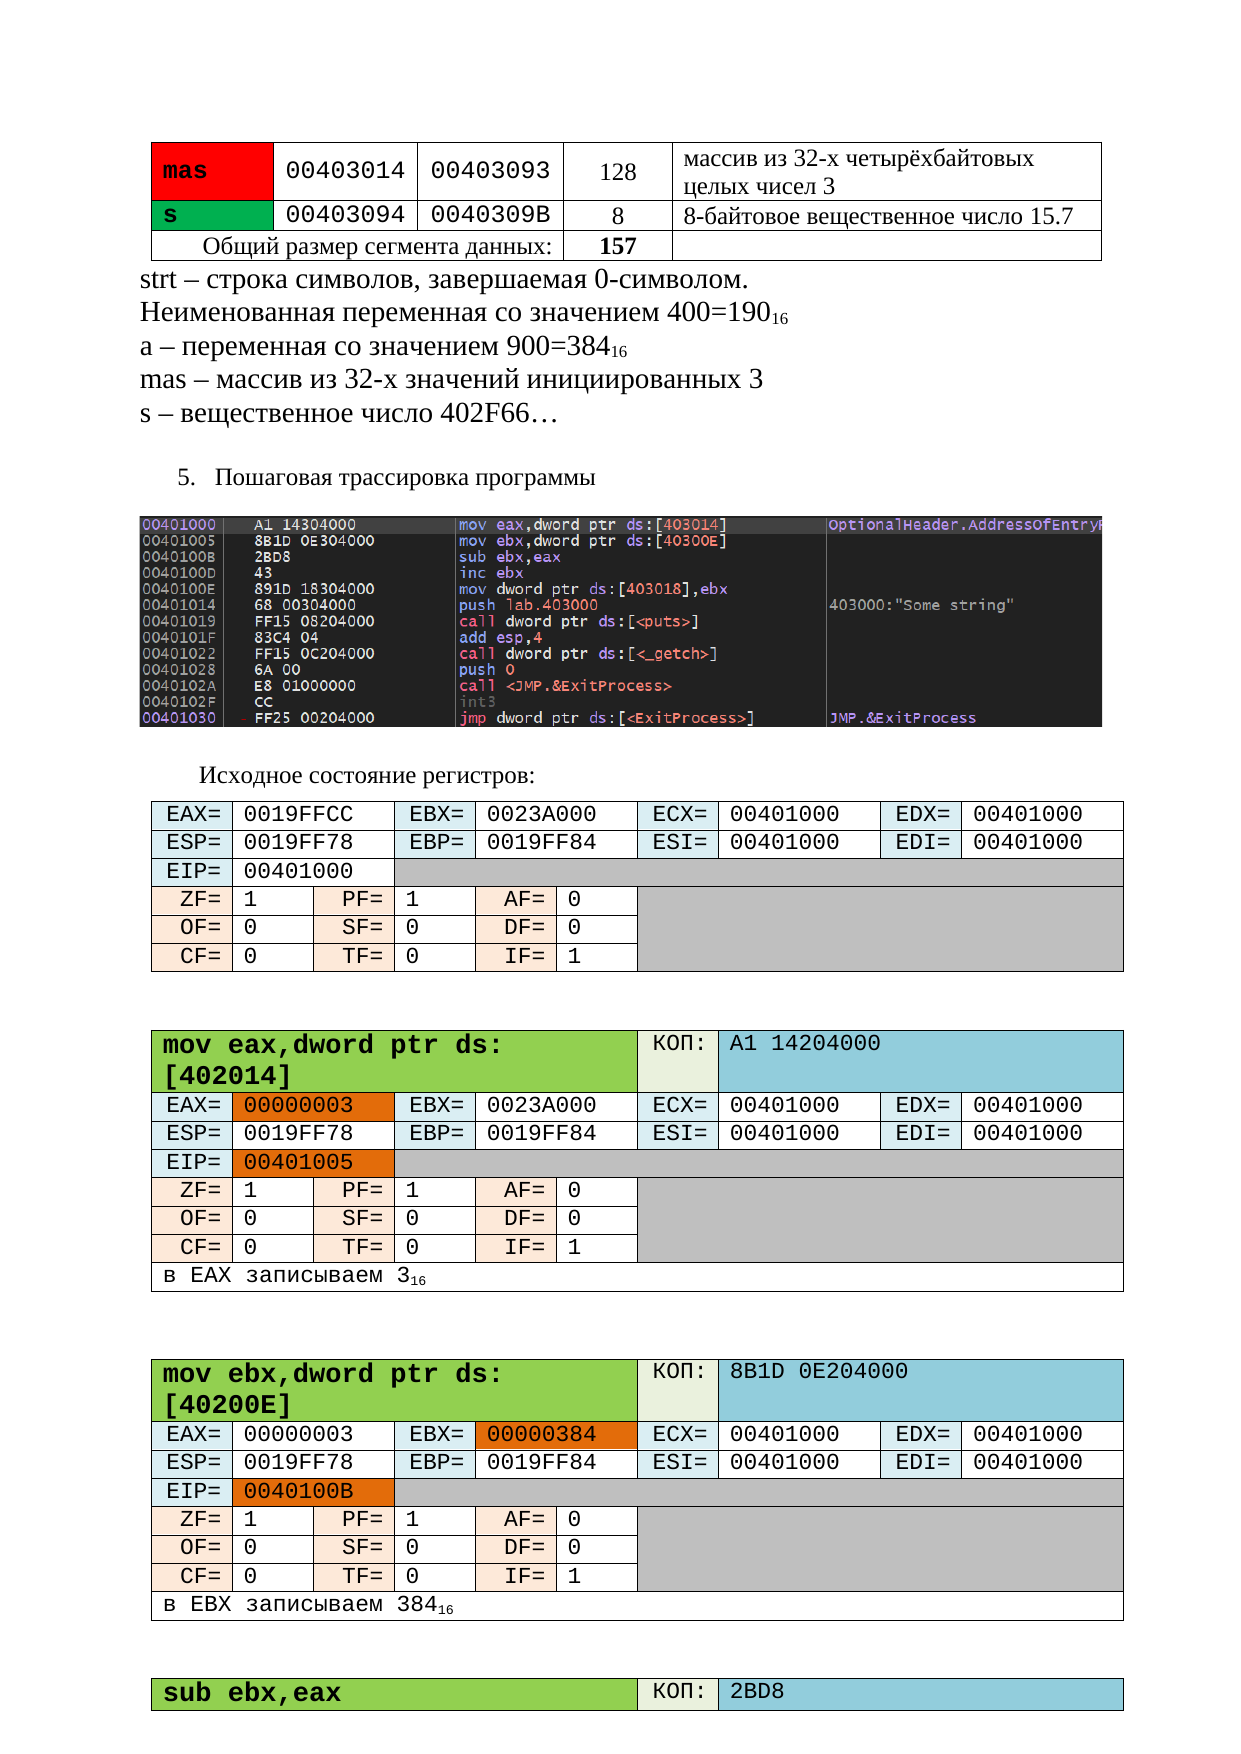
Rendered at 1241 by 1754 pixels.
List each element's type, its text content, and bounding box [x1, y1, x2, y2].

table_cell SF= [314, 916, 394, 943]
table_cell 1 [395, 1178, 475, 1206]
table_cell EBX= [395, 1422, 475, 1449]
table_cell 00401000 [962, 1422, 1123, 1449]
table_cell 00401000 [719, 1093, 880, 1121]
table_cell 1 [233, 887, 313, 914]
table_cell 0 [557, 1178, 637, 1206]
table_cell PF= [314, 1178, 394, 1206]
text a – переменная со значением 900=38416 [139, 328, 1103, 361]
table_cell 0 [395, 1207, 475, 1234]
table_cell [638, 1507, 1123, 1591]
table_cell 1 [395, 887, 475, 914]
table_cell 00401000 [962, 831, 1123, 858]
table_header КОП: [638, 1031, 718, 1092]
table_cell 0 [233, 1207, 313, 1234]
table_header 2BD8 [719, 1679, 1123, 1710]
table_cell EDX= [881, 1422, 961, 1449]
table_cell 0040100B [233, 1479, 394, 1506]
table_cell DF= [476, 1536, 556, 1563]
table_cell 0 [557, 916, 637, 943]
table_header sub ebx,eax [152, 1679, 637, 1710]
table_cell 00403094 [274, 201, 417, 230]
text Исходное состояние регистров: [139, 760, 1103, 789]
table_header 00401000 [719, 802, 880, 829]
text mas – массив из 32-х значений инициированных 3 [139, 361, 1103, 395]
table_cell PF= [314, 887, 394, 914]
table_cell 0040309B [418, 201, 563, 230]
table_cell EAX= [152, 1093, 232, 1121]
table_header mov eax,dword ptr ds:[402014] [152, 1031, 637, 1092]
table_cell 1 [395, 1507, 475, 1534]
table_cell 0 [557, 887, 637, 914]
table_cell [395, 1150, 1123, 1177]
table_cell ESI= [638, 1122, 718, 1149]
table_cell 00401005 [233, 1150, 394, 1177]
table_cell 0 [395, 1536, 475, 1563]
table_cell 00401000 [233, 859, 394, 886]
table_cell 1 [557, 1564, 637, 1591]
table_cell s [152, 201, 273, 230]
table_cell TF= [314, 1235, 394, 1262]
table_cell [395, 859, 1123, 886]
picture [139, 516, 1103, 727]
table_cell 0 [395, 1564, 475, 1591]
table_cell 00401000 [719, 1122, 880, 1149]
table_cell IF= [476, 1235, 556, 1262]
table_header 8B1D 0E204000 [719, 1360, 1123, 1421]
table_cell [638, 887, 1123, 971]
table_cell 1 [557, 1235, 637, 1262]
table_cell TF= [314, 1564, 394, 1591]
table_cell [673, 231, 1101, 260]
table_cell EBX= [395, 1093, 475, 1121]
table_cell EAX= [152, 1422, 232, 1449]
table_cell OF= [152, 1207, 232, 1234]
table_cell AF= [476, 1178, 556, 1206]
table_cell 00000003 [233, 1093, 394, 1121]
table_cell DF= [476, 1207, 556, 1234]
table_cell EIP= [152, 1150, 232, 1177]
table_cell 0 [557, 1507, 637, 1534]
table_cell EIP= [152, 859, 232, 886]
table_cell 00401000 [962, 1093, 1123, 1121]
table_header 00401000 [962, 802, 1123, 829]
table_cell EDX= [881, 1093, 961, 1121]
table_cell 8-байтовое вещественное число 15.7 [673, 201, 1101, 230]
table_cell 0019FF84 [476, 1122, 637, 1149]
table_cell 00403093 [418, 143, 563, 200]
table_header КОП: [638, 1360, 718, 1421]
table_cell 00401000 [719, 831, 880, 858]
table_header КОП: [638, 1679, 718, 1710]
table_cell 1 [233, 1507, 313, 1534]
table_cell mas [152, 143, 273, 200]
table_cell 0019FF78 [233, 1122, 394, 1149]
table_cell 00000384 [476, 1422, 637, 1449]
table_cell ESI= [638, 831, 718, 858]
table_header EDX= [881, 802, 961, 829]
table_cell TF= [314, 944, 394, 971]
text strt – строка символов, завершаемая 0-символом. [139, 261, 1103, 294]
table_cell 0 [233, 1564, 313, 1591]
table_cell ECX= [638, 1093, 718, 1121]
table_cell 1 [557, 944, 637, 971]
table_cell 00401000 [962, 1122, 1123, 1149]
table_cell 1 [233, 1178, 313, 1206]
text Неименованная переменная со значением 400=19016 [139, 294, 1103, 328]
table_cell 0019FF78 [233, 1451, 394, 1478]
table_cell [638, 1178, 1123, 1262]
table_cell 0019FF78 [233, 831, 394, 858]
table_header A1 14204000 [719, 1031, 1123, 1092]
table_cell 00000003 [233, 1422, 394, 1449]
table_cell EDI= [881, 831, 961, 858]
table_cell 0 [557, 1207, 637, 1234]
table_header ECX= [638, 802, 718, 829]
table_header mov ebx,dword ptr ds:[40200E] [152, 1360, 637, 1421]
table_cell ESP= [152, 1122, 232, 1149]
table_cell CF= [152, 944, 232, 971]
table_cell CF= [152, 1235, 232, 1262]
table_cell EDI= [881, 1451, 961, 1478]
table_cell IF= [476, 944, 556, 971]
table_header EAX= [152, 802, 232, 829]
table_cell ZF= [152, 1178, 232, 1206]
table_cell 0 [395, 1235, 475, 1262]
table_cell 00401000 [719, 1451, 880, 1478]
table_cell OF= [152, 916, 232, 943]
table_cell 00403014 [274, 143, 417, 200]
table_cell AF= [476, 1507, 556, 1534]
table_cell [395, 1479, 1123, 1506]
table_header 0019FFCC [233, 802, 394, 829]
table_cell PF= [314, 1507, 394, 1534]
table_cell в ЕBX записываем 38416 [152, 1592, 1123, 1619]
table_cell IF= [476, 1564, 556, 1591]
table_cell OF= [152, 1536, 232, 1563]
table_cell CF= [152, 1564, 232, 1591]
table_cell SF= [314, 1536, 394, 1563]
table_cell 0 [395, 944, 475, 971]
table_cell EDI= [881, 1122, 961, 1149]
table_cell SF= [314, 1207, 394, 1234]
table_cell ESI= [638, 1451, 718, 1478]
table_cell EBP= [395, 1122, 475, 1149]
table_cell EIP= [152, 1479, 232, 1506]
table_cell 8 [564, 201, 672, 230]
table_cell 0023A000 [476, 1093, 637, 1121]
table_cell ECX= [638, 1422, 718, 1449]
table_cell AF= [476, 887, 556, 914]
table_header EBX= [395, 802, 475, 829]
table_cell EBP= [395, 831, 475, 858]
table_cell ESP= [152, 831, 232, 858]
table_cell EBP= [395, 1451, 475, 1478]
table_cell 0 [233, 1536, 313, 1563]
table_cell 00401000 [962, 1451, 1123, 1478]
table_cell Общий размер сегмента данных: [152, 231, 563, 260]
table_cell ZF= [152, 1507, 232, 1534]
list Пошаговая трассировка программы [177, 462, 1103, 491]
table_cell 00401000 [719, 1422, 880, 1449]
table_header 0023A000 [476, 802, 637, 829]
text s – вещественное число 402F66… [139, 395, 1103, 428]
table_cell 0 [395, 916, 475, 943]
table_cell 0019FF84 [476, 831, 637, 858]
table_cell DF= [476, 916, 556, 943]
table_cell 128 [564, 143, 672, 200]
table_cell 0 [233, 944, 313, 971]
table_cell ZF= [152, 887, 232, 914]
table_cell 0 [233, 916, 313, 943]
table_cell 157 [564, 231, 672, 260]
table_cell массив из 32-х четырёхбайтовых целых чисел 3 [673, 143, 1101, 200]
table_cell 0 [233, 1235, 313, 1262]
table_cell в ЕAX записываем 316 [152, 1263, 1123, 1291]
table_cell 0 [557, 1536, 637, 1563]
table_cell ESP= [152, 1451, 232, 1478]
table_cell 0019FF84 [476, 1451, 637, 1478]
